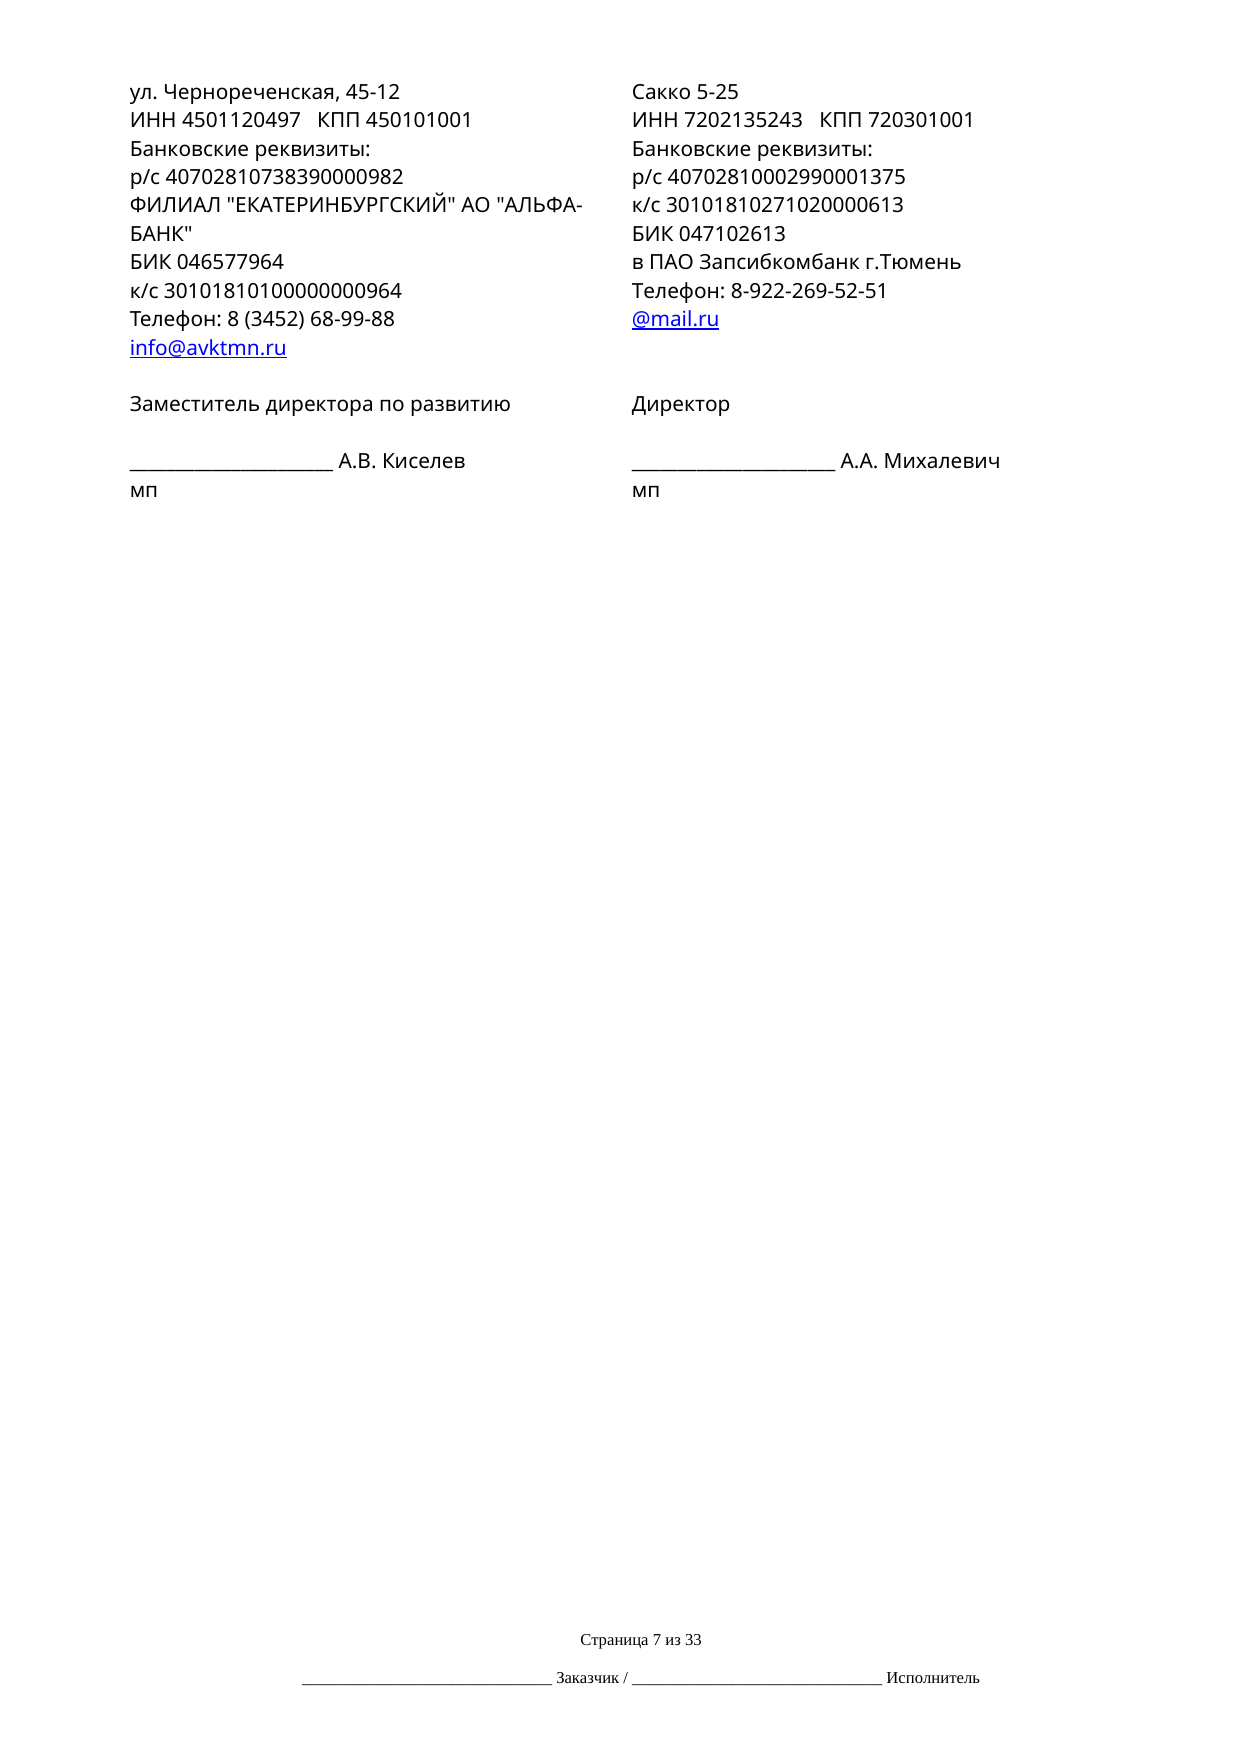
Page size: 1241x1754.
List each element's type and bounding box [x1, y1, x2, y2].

table_cell [620, 77, 1137, 503]
table_cell [118, 77, 620, 503]
